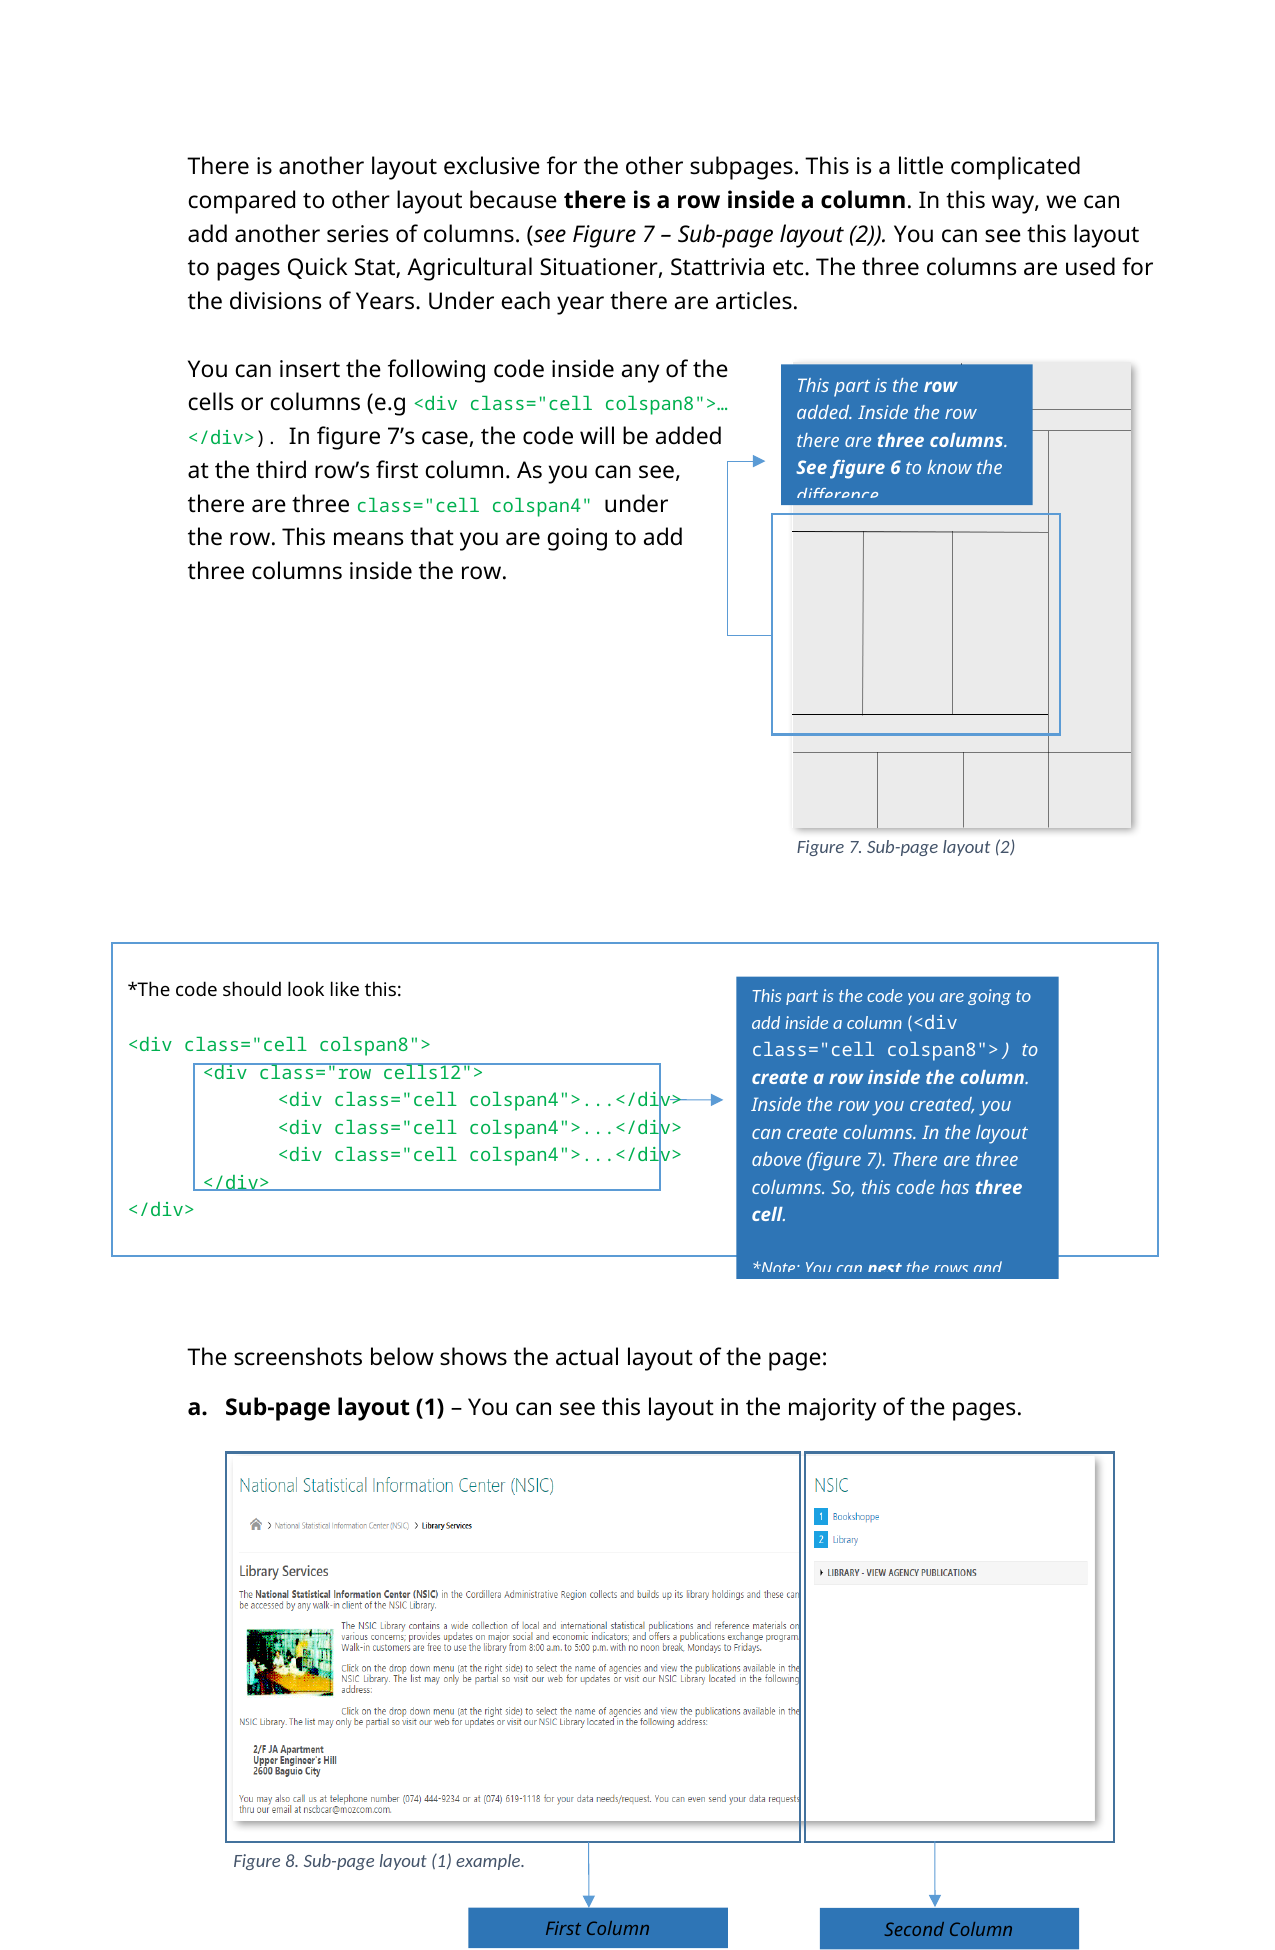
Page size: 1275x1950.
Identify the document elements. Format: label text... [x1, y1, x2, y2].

picture [792, 515, 1059, 733]
list Sub-page layout (1) – You can see this layout in the majority of the pages. [187, 1391, 1162, 1422]
text The screenshots below shows the actual layout of the page: [112, 1340, 1162, 1372]
list There is another layout exclusive for the other subpages. This is a little complicated compared to other layout because there is a row inside a column. In this way, we can add another series of columns. (see Figure 7 – Sub-page layout (2)). You can see this layout to pages Quick Stat, Agricultural Situationer, Stattrivia etc. The three columns are used for the divisions of Years. Under each year there are articles. [187, 150, 1162, 316]
picture [233, 1456, 799, 1821]
list You can insert the following code inside any of the cells or columns (e.g <div class="cell colspan8">…</div>). In figure 7’s case, the code will be added at the third row’s first column. As you can see, there are three class="cell colspan4" under the row. This means that you are going to add three columns inside the row. [187, 352, 1162, 586]
picture [792, 362, 1131, 828]
picture [806, 1456, 1095, 1821]
